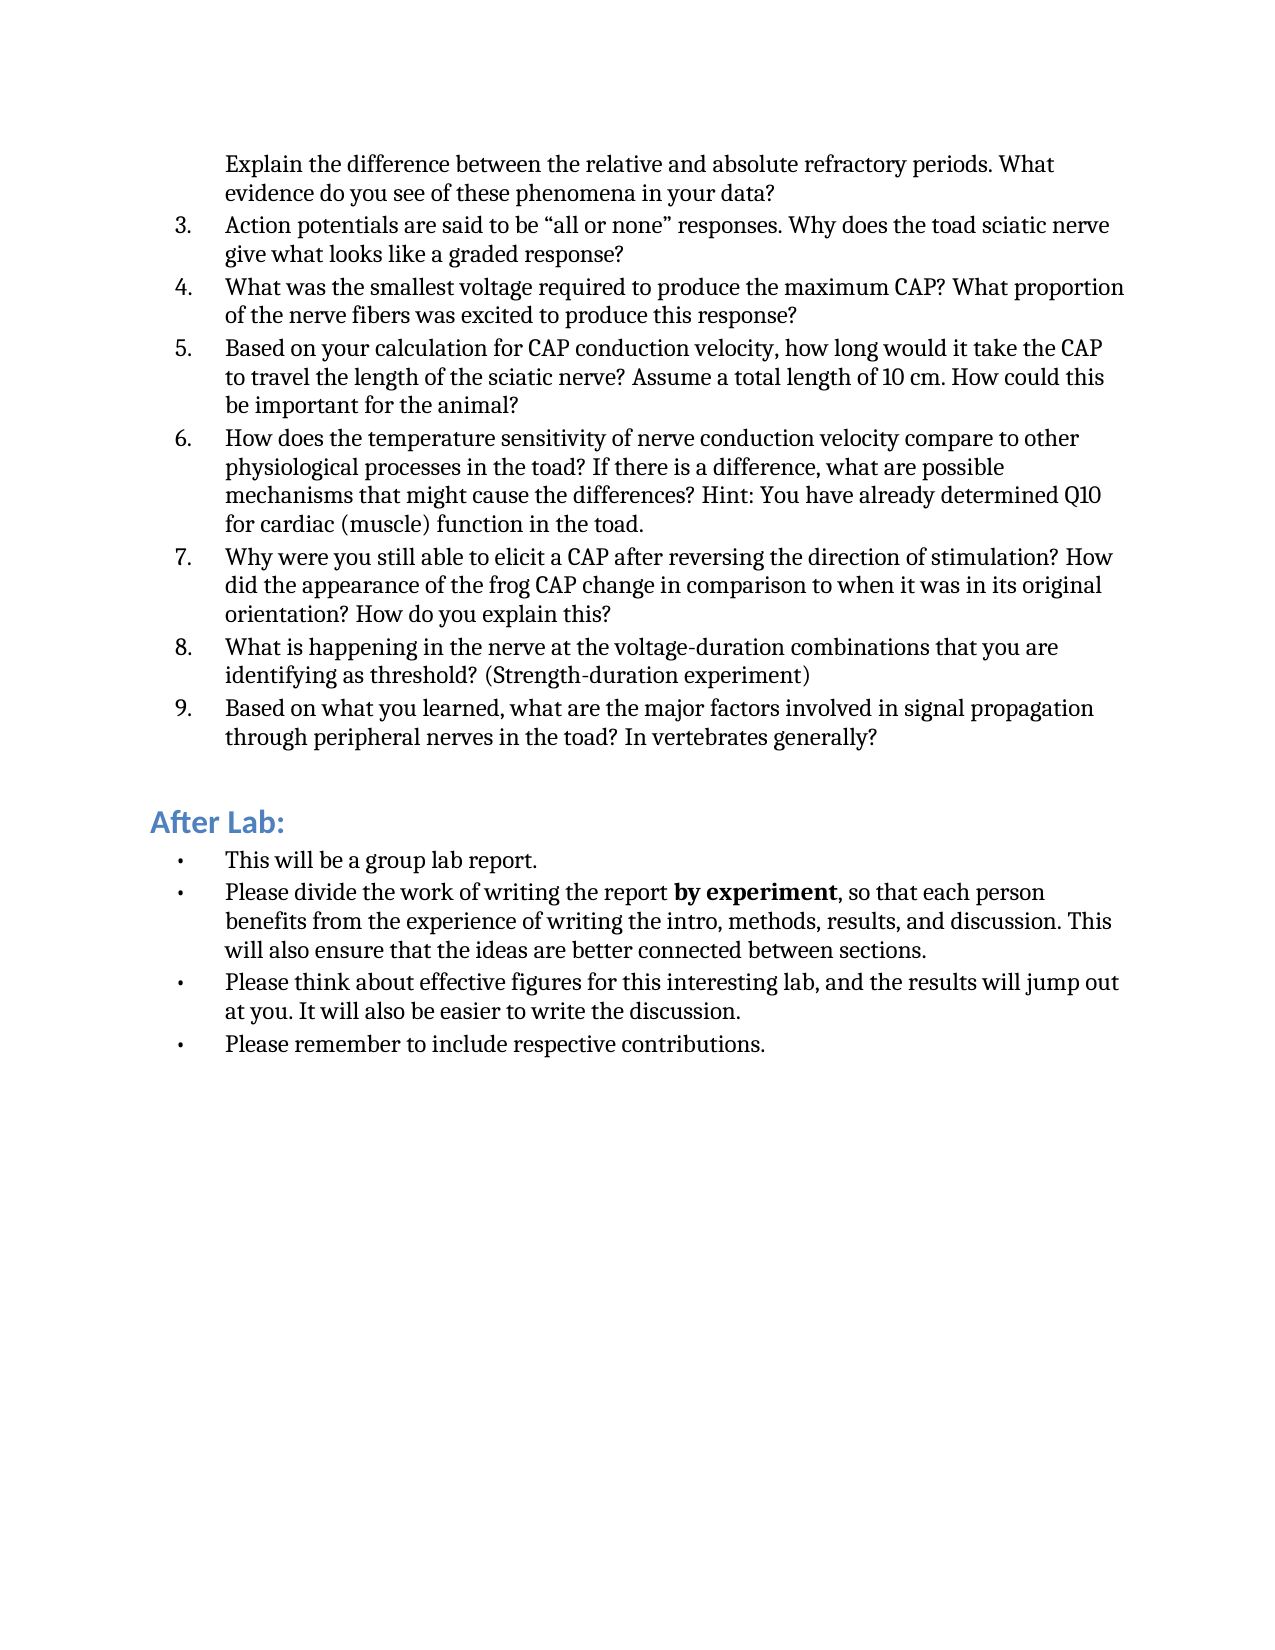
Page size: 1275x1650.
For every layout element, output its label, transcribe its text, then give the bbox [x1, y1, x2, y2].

list Based on your calculation for CAP conduction velocity, how long would it take the CAP to travel the length of the sciatic nerve? Assume a total length of 10 cm. How could this be important for the animal? [175, 334, 1125, 420]
subtitle After Lab: [150, 801, 1125, 842]
list Please divide the work of writing the report by experiment, so that each person benefits from the experience of writing the intro, methods, results, and discussion. This will also ensure that the ideas are better connected between sections. [175, 878, 1125, 964]
list How does the temperature sensitivity of nerve conduction velocity compare to other physiological processes in the toad? If there is a difference, what are possible mechanisms that might cause the differences? Hint: You have already determined Q10 for cardiac (muscle) function in the toad. [175, 424, 1125, 539]
list What is happening in the nerve at the voltage-duration combinations that you are identifying as threshold? (Strength-duration experiment) [175, 632, 1125, 690]
list Based on what you learned, what are the major factors involved in signal propagation through peripheral nerves in the toad? In vertebrates generally? [175, 694, 1125, 751]
list Please remember to include respective contributions. [175, 1029, 1125, 1058]
list This will be a group lab report. [175, 846, 1125, 874]
list Action potentials are said to be “all or none” responses. Why does the toad sciatic nerve give what looks like a graded response? [175, 211, 1125, 269]
list Why were you still able to elicit a CAP after reversing the direction of stimulation? How did the appearance of the frog CAP change in comparison to when it was in its original orientation? How do you explain this? [175, 542, 1125, 629]
list What was the smallest voltage required to produce the maximum CAP? What proportion of the nerve fibers was excited to produce this response? [175, 272, 1125, 330]
list Please think about effective figures for this interesting lab, and the results will jump out at you. It will also be easier to write the discussion. [175, 968, 1125, 1026]
